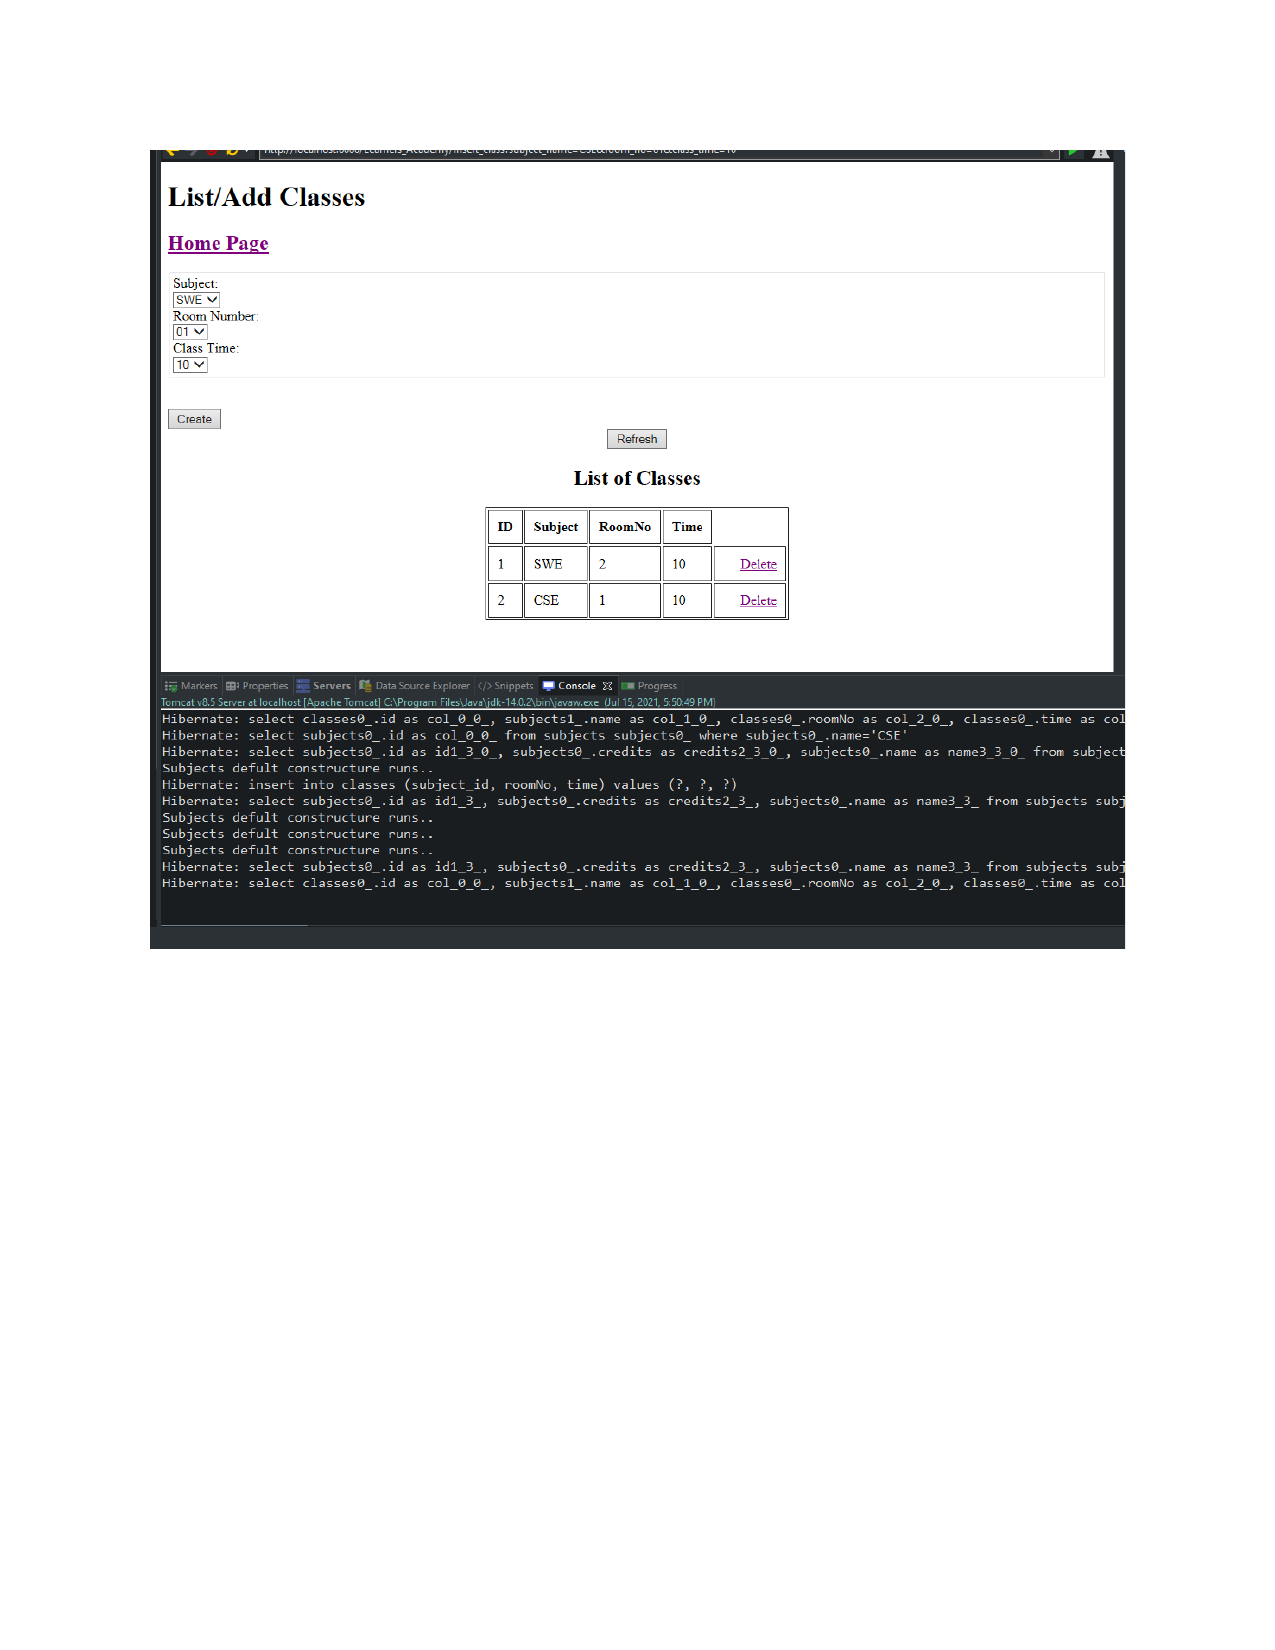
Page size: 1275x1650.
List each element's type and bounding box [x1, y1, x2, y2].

picture [150, 150, 1125, 949]
